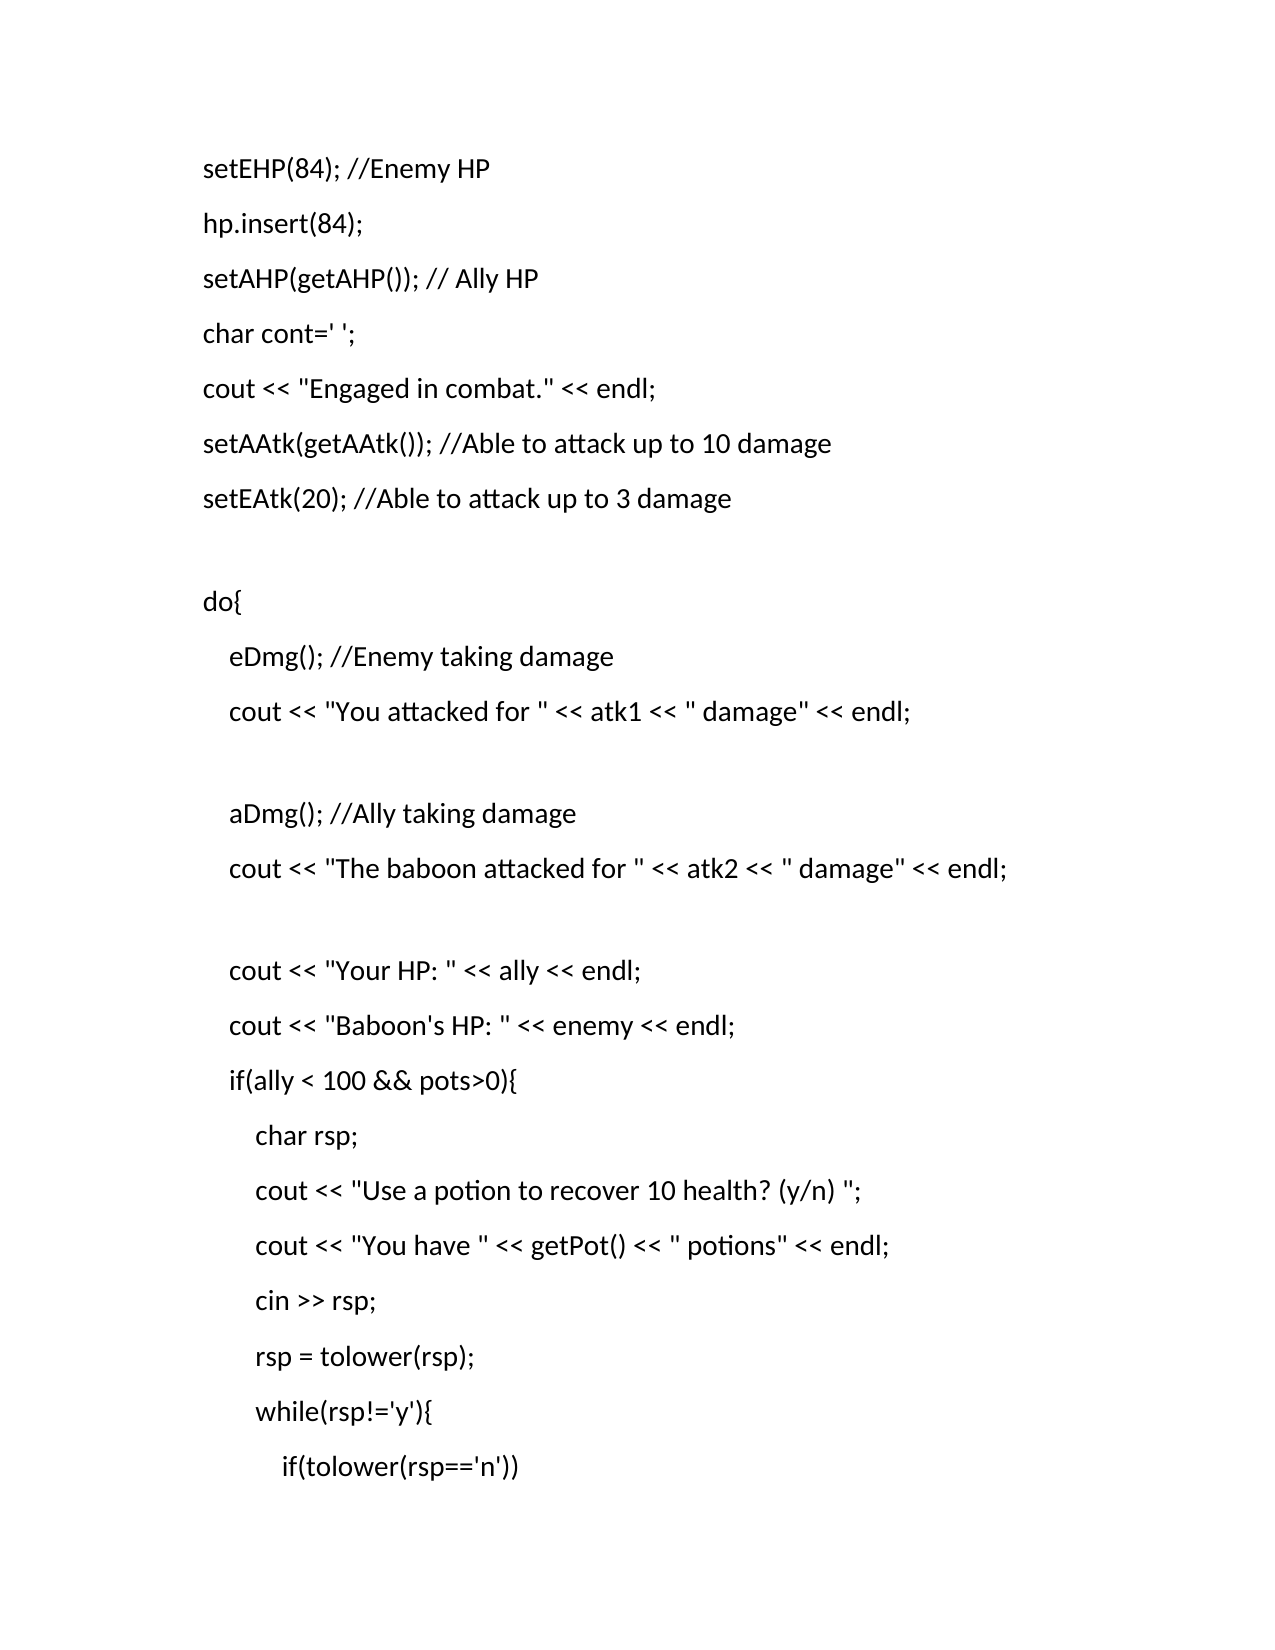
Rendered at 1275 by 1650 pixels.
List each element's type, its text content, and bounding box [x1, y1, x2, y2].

text setEHP(84); //Enemy HP [150, 150, 1125, 186]
text cin >> rsp; [150, 1282, 1125, 1318]
text cout << "Your HP: " << ally << endl; [150, 952, 1125, 987]
text char cont=' '; [150, 315, 1125, 351]
text setAAtk(getAAtk()); //Able to attack up to 10 damage [150, 426, 1125, 461]
text cout << "Engaged in combat." << endl; [150, 370, 1125, 406]
text cout << "Baboon's HP: " << enemy << endl; [150, 1007, 1125, 1043]
text cout << "You attacked for " << atk1 << " damage" << endl; [150, 693, 1125, 728]
text if(ally < 100 && pots>0){ [150, 1062, 1125, 1098]
text cout << "You have " << getPot() << " potions" << endl; [150, 1227, 1125, 1263]
text cout << "The baboon attacked for " << atk2 << " damage" << endl; [150, 850, 1125, 886]
text while(rsp!='y'){ [150, 1393, 1125, 1428]
text hp.insert(84); [150, 205, 1125, 241]
text rsp = tolower(rsp); [150, 1338, 1125, 1373]
text if(tolower(rsp=='n')) [150, 1448, 1125, 1483]
text cout << "Use a potion to recover 10 health? (y/n) "; [150, 1172, 1125, 1208]
text eDmg(); //Enemy taking damage [150, 638, 1125, 673]
text do{ [150, 583, 1125, 618]
text aDmg(); //Ally taking damage [150, 795, 1125, 830]
text char rsp; [150, 1117, 1125, 1153]
text setAHP(getAHP()); // Ally HP [150, 260, 1125, 296]
text setEAtk(20); //Able to attack up to 3 damage [150, 481, 1125, 516]
